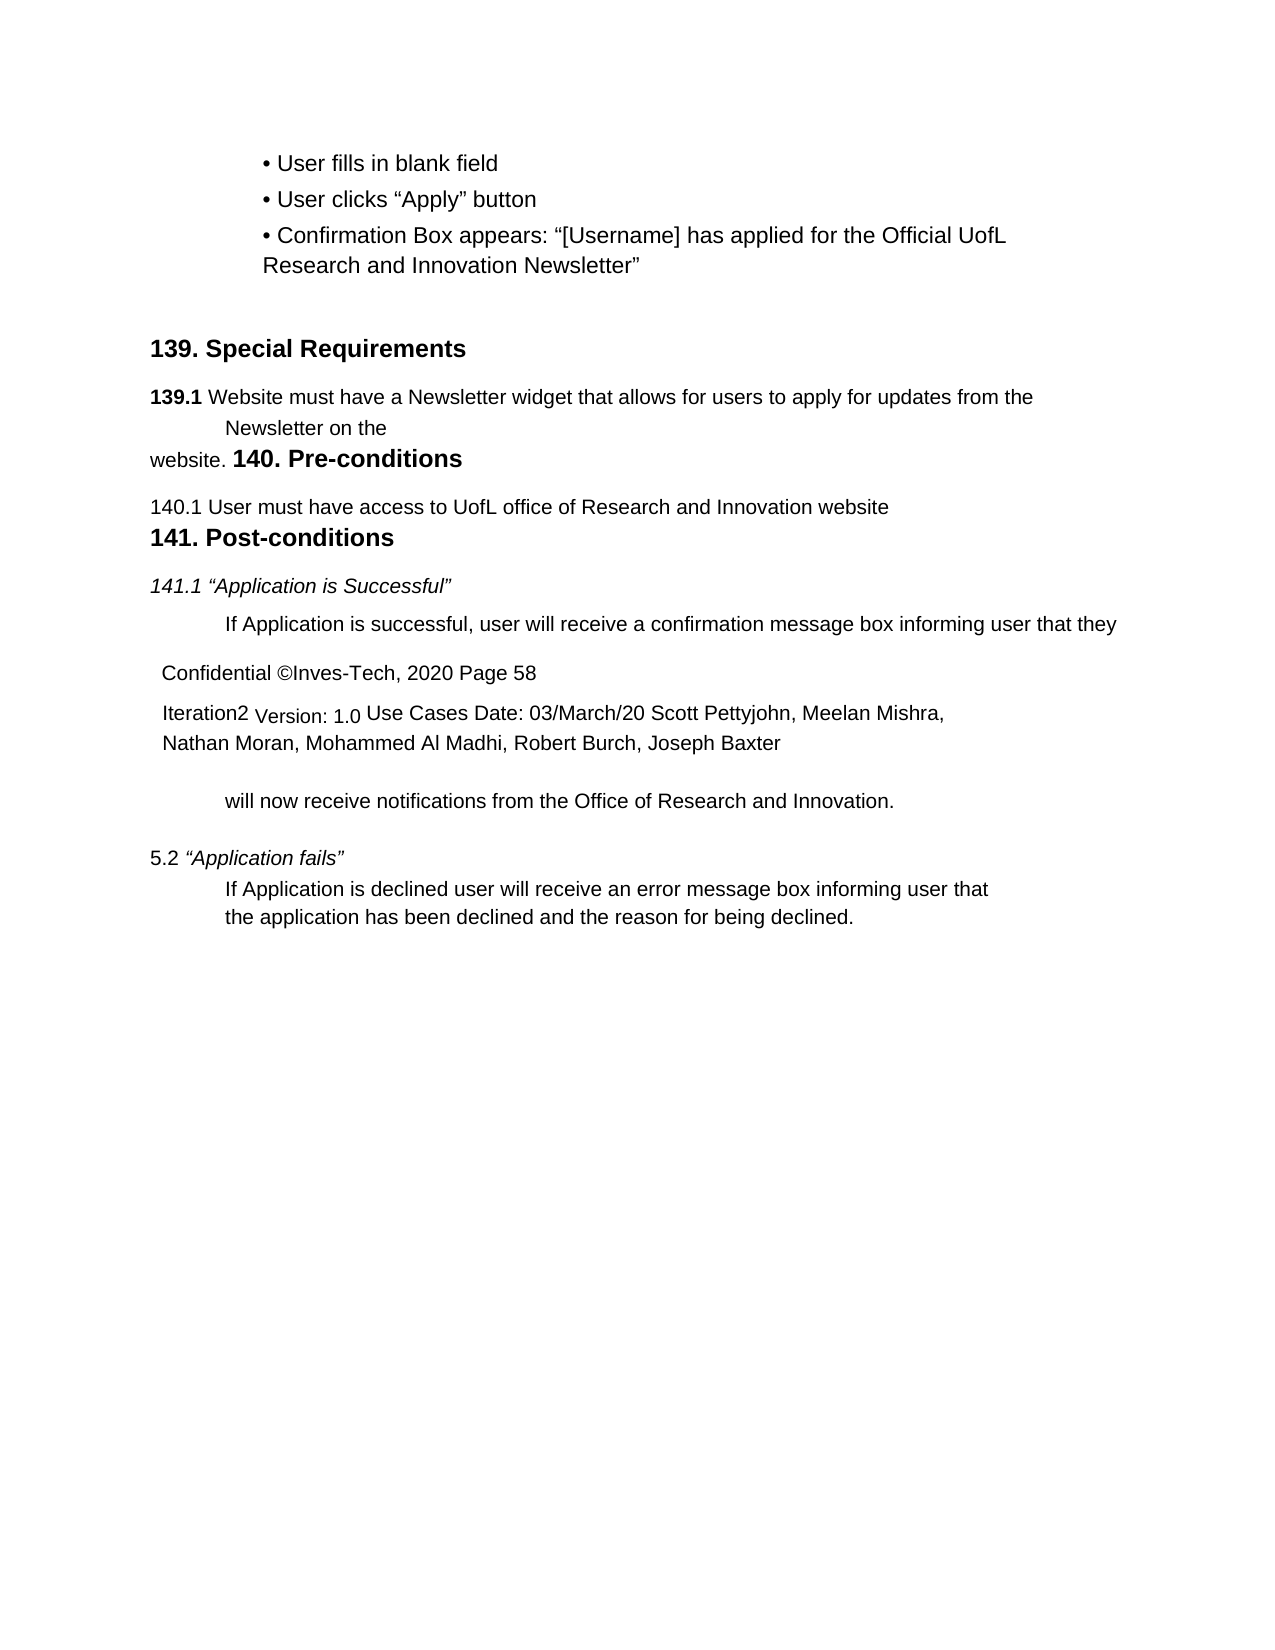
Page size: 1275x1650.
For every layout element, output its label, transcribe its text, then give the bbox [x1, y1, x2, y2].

text If Application is successful, user will receive a confirmation message box informing user that they [225, 612, 1118, 636]
text 140.1 User must have access to UofL office of Research and Innovation website 141. Post-conditions [150, 495, 907, 552]
text • User fills in blank field [262, 150, 504, 176]
text If Application is declined user will receive an error message box informing user that the application has been declined and the reason for being declined. [225, 877, 1023, 929]
text • User clicks “Apply” button [262, 186, 543, 212]
text 139. Special Requirements [150, 334, 486, 362]
text Newsletter on the website. 140. Pre-conditions [150, 416, 469, 473]
text 5.2 “Application fails” [150, 846, 384, 870]
text Confidential ©Inves-Tech, 2020 Page 58 [161, 660, 1127, 684]
text 141.1 “Application is Successful” [150, 574, 468, 598]
text • Confirmation Box appears: “[Username] has applied for the Official UofL Research and Innovation Newsletter” [262, 222, 1103, 279]
text Iteration2 Version: 1.0 Use Cases Date: 03/March/20 Scott Pettyjohn, Meelan Mishra, Nathan Moran, Mohammed Al Madhi, Robert Burch, Joseph Baxter [162, 688, 1006, 755]
text 139.1 Website must have a Newsletter widget that allows for users to apply for updates from the [150, 384, 1052, 408]
text will now receive notifications from the Office of Research and Innovation. [225, 789, 896, 813]
